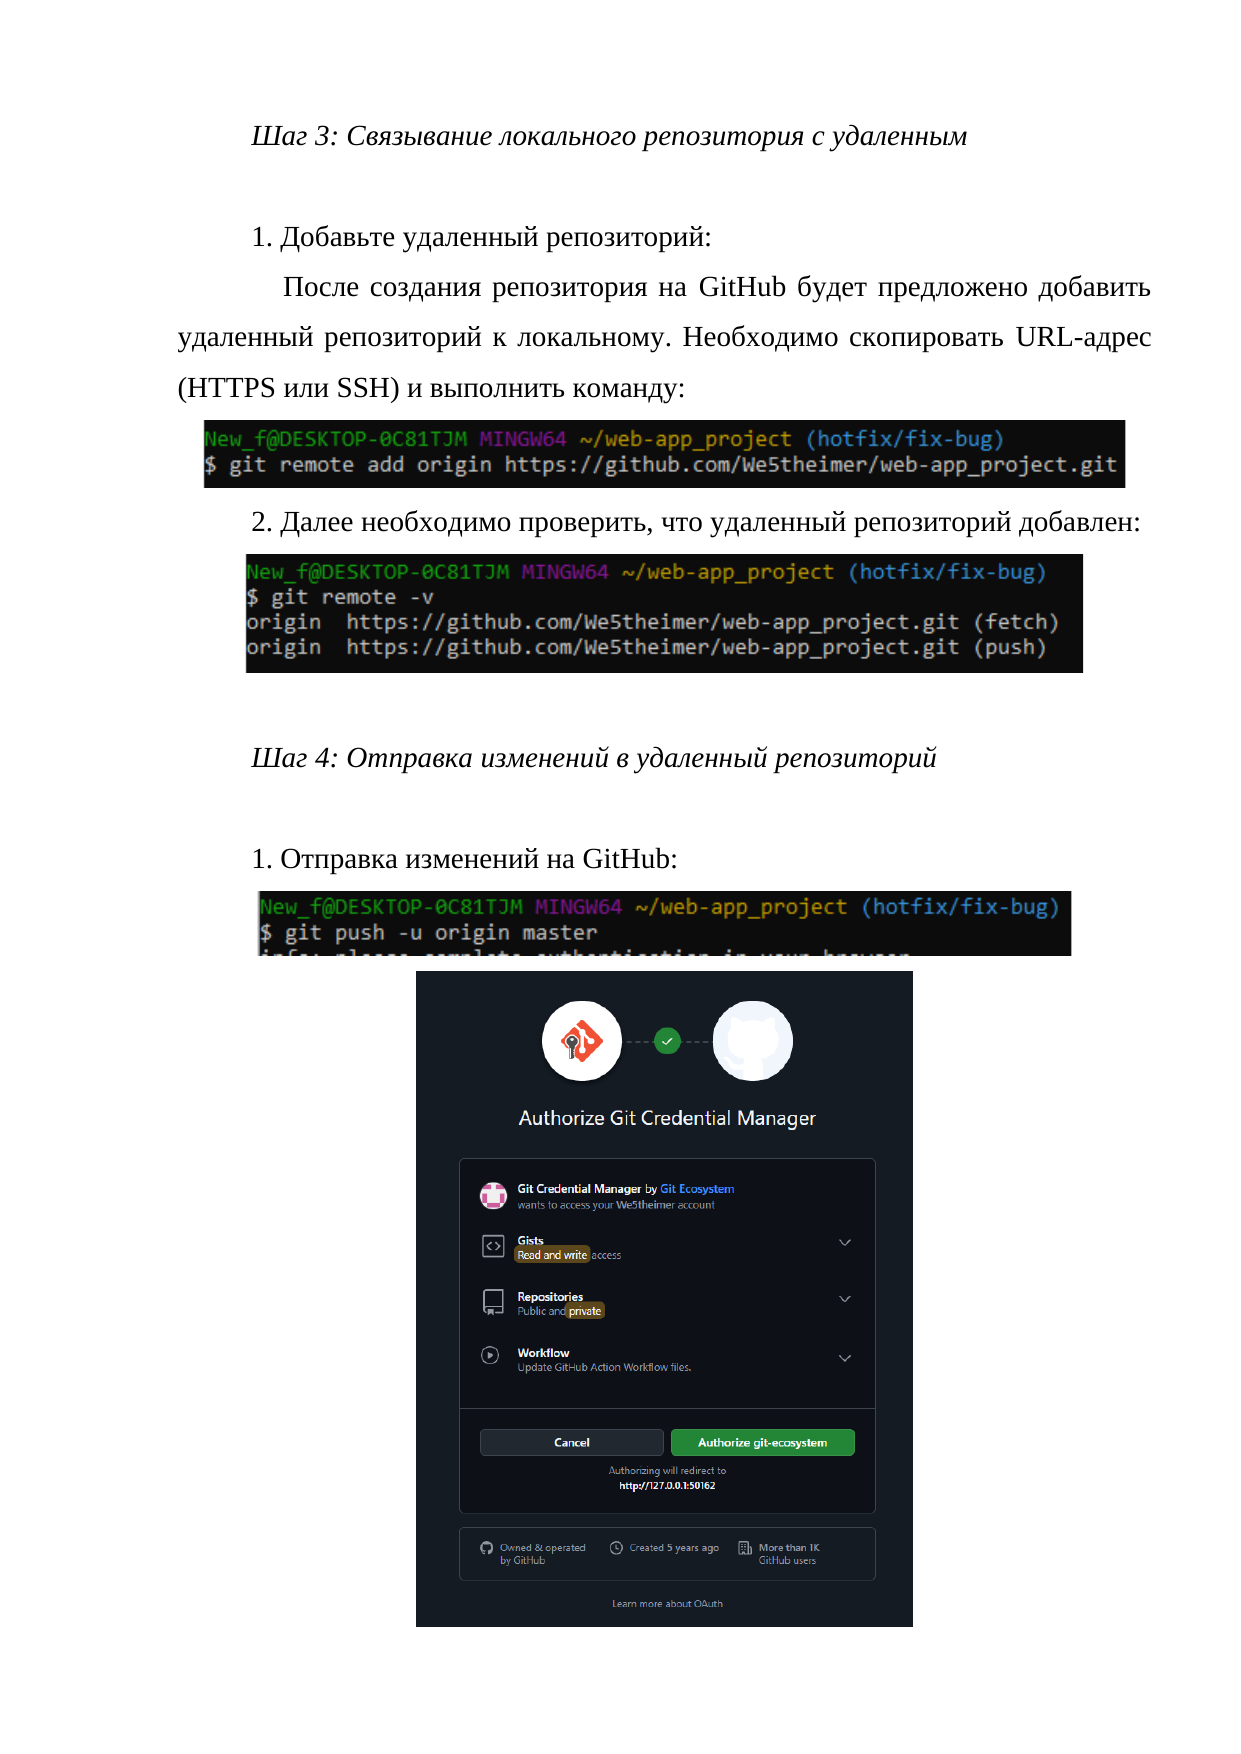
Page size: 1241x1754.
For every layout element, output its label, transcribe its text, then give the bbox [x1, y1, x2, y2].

text После создания репозитория на GitHub будет предложено добавить удаленный репозиторий к локальному. Необходимо скопировать URL-адрес (HTTPS или SSH) и выполнить команду: [177, 269, 1152, 403]
text 1. Отправка изменений на GitHub: [177, 841, 1152, 874]
picture [257, 891, 1072, 956]
picture [203, 420, 1126, 488]
text 2. Далее необходимо проверить, что удаленный репозиторий добавлен: [177, 504, 1152, 537]
text Шаг 3: Связывание локального репозитория с удаленным [177, 118, 1152, 152]
picture [416, 971, 913, 1627]
text 1. Добавьте удаленный репозиторий: [177, 219, 1152, 252]
text Шаг 4: Отправка изменений в удаленный репозиторий [177, 740, 1152, 774]
picture [245, 554, 1084, 673]
